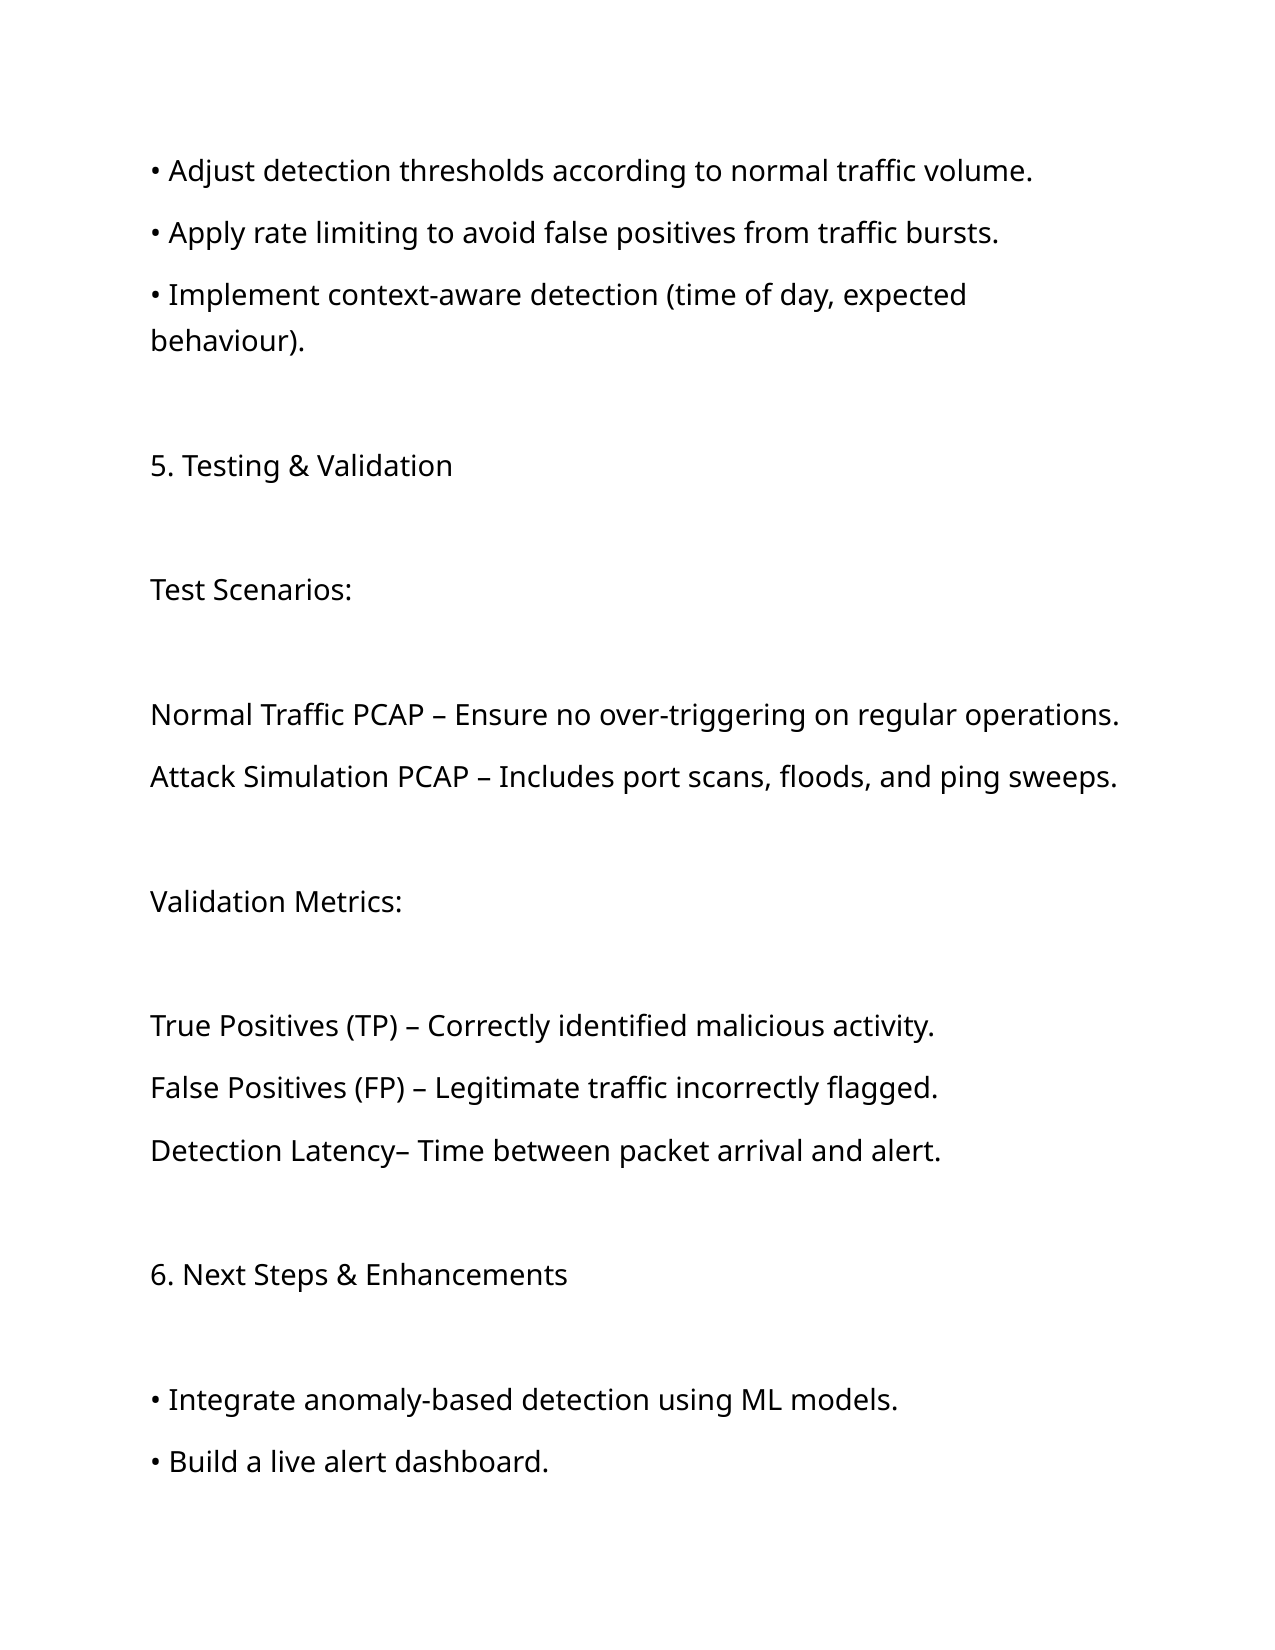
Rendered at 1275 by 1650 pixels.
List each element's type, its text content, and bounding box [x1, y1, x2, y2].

text False Positives (FP) – Legitimate traffic incorrectly flagged. [150, 1068, 1125, 1107]
text Detection Latency– Time between packet arrival and alert. [150, 1130, 1125, 1170]
text 5. Testing & Validation [150, 445, 1125, 484]
text • Implement context-aware detection (time of day, expected behaviour). [150, 274, 1125, 360]
text True Positives (TP) – Correctly identified malicious activity. [150, 1005, 1125, 1045]
text Normal Traffic PCAP – Ensure no over-triggering on regular operations. [150, 694, 1125, 734]
text Validation Metrics: [150, 881, 1125, 921]
text • Build a live alert dashboard. [150, 1441, 1125, 1481]
text Attack Simulation PCAP – Includes port scans, floods, and ping sweeps. [150, 756, 1125, 796]
text 6. Next Steps & Enhancements [150, 1254, 1125, 1294]
text • Apply rate limiting to avoid false positives from traffic bursts. [150, 212, 1125, 252]
text • Adjust detection thresholds according to normal traffic volume. [150, 150, 1125, 190]
text • Integrate anomaly-based detection using ML models. [150, 1379, 1125, 1419]
text Test Scenarios: [150, 569, 1125, 609]
